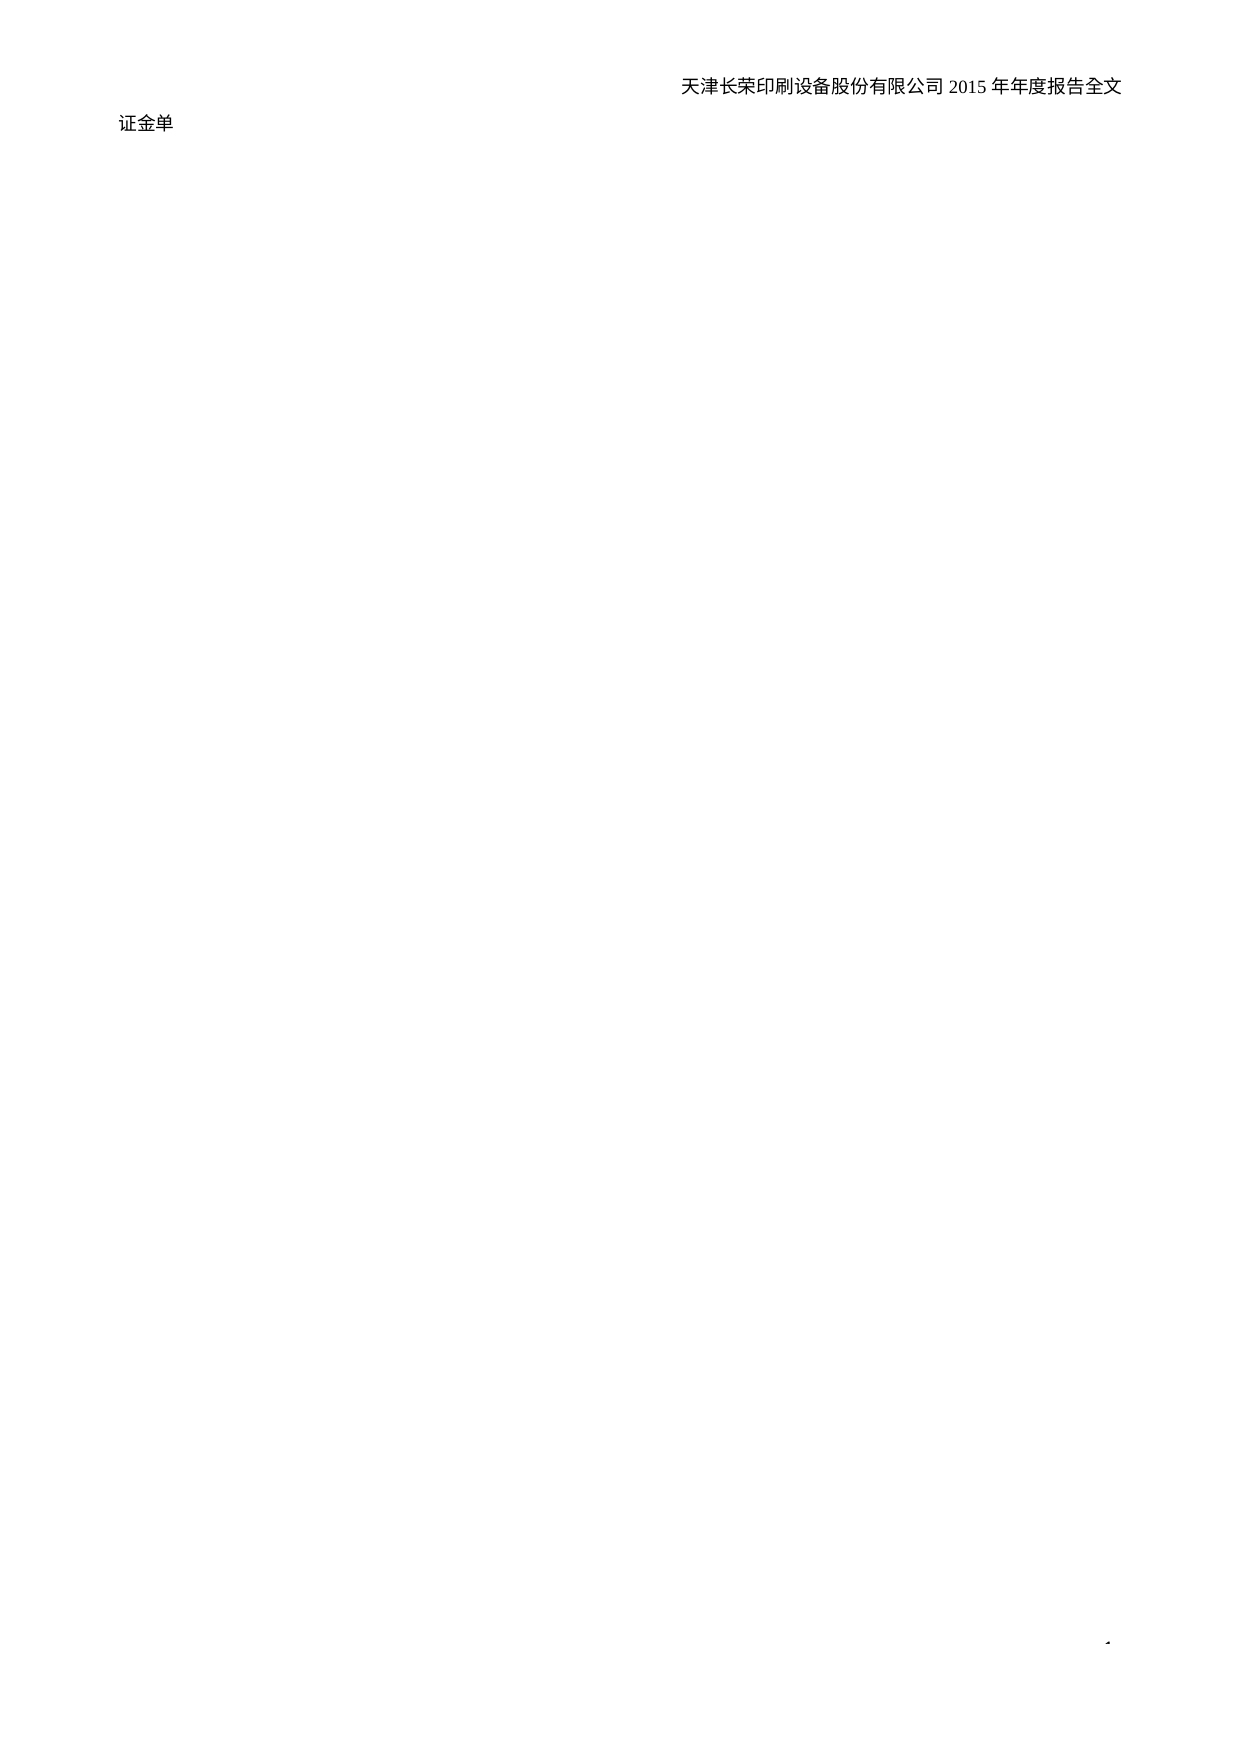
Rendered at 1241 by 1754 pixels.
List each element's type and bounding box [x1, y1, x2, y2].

text [118, 110, 1122, 136]
